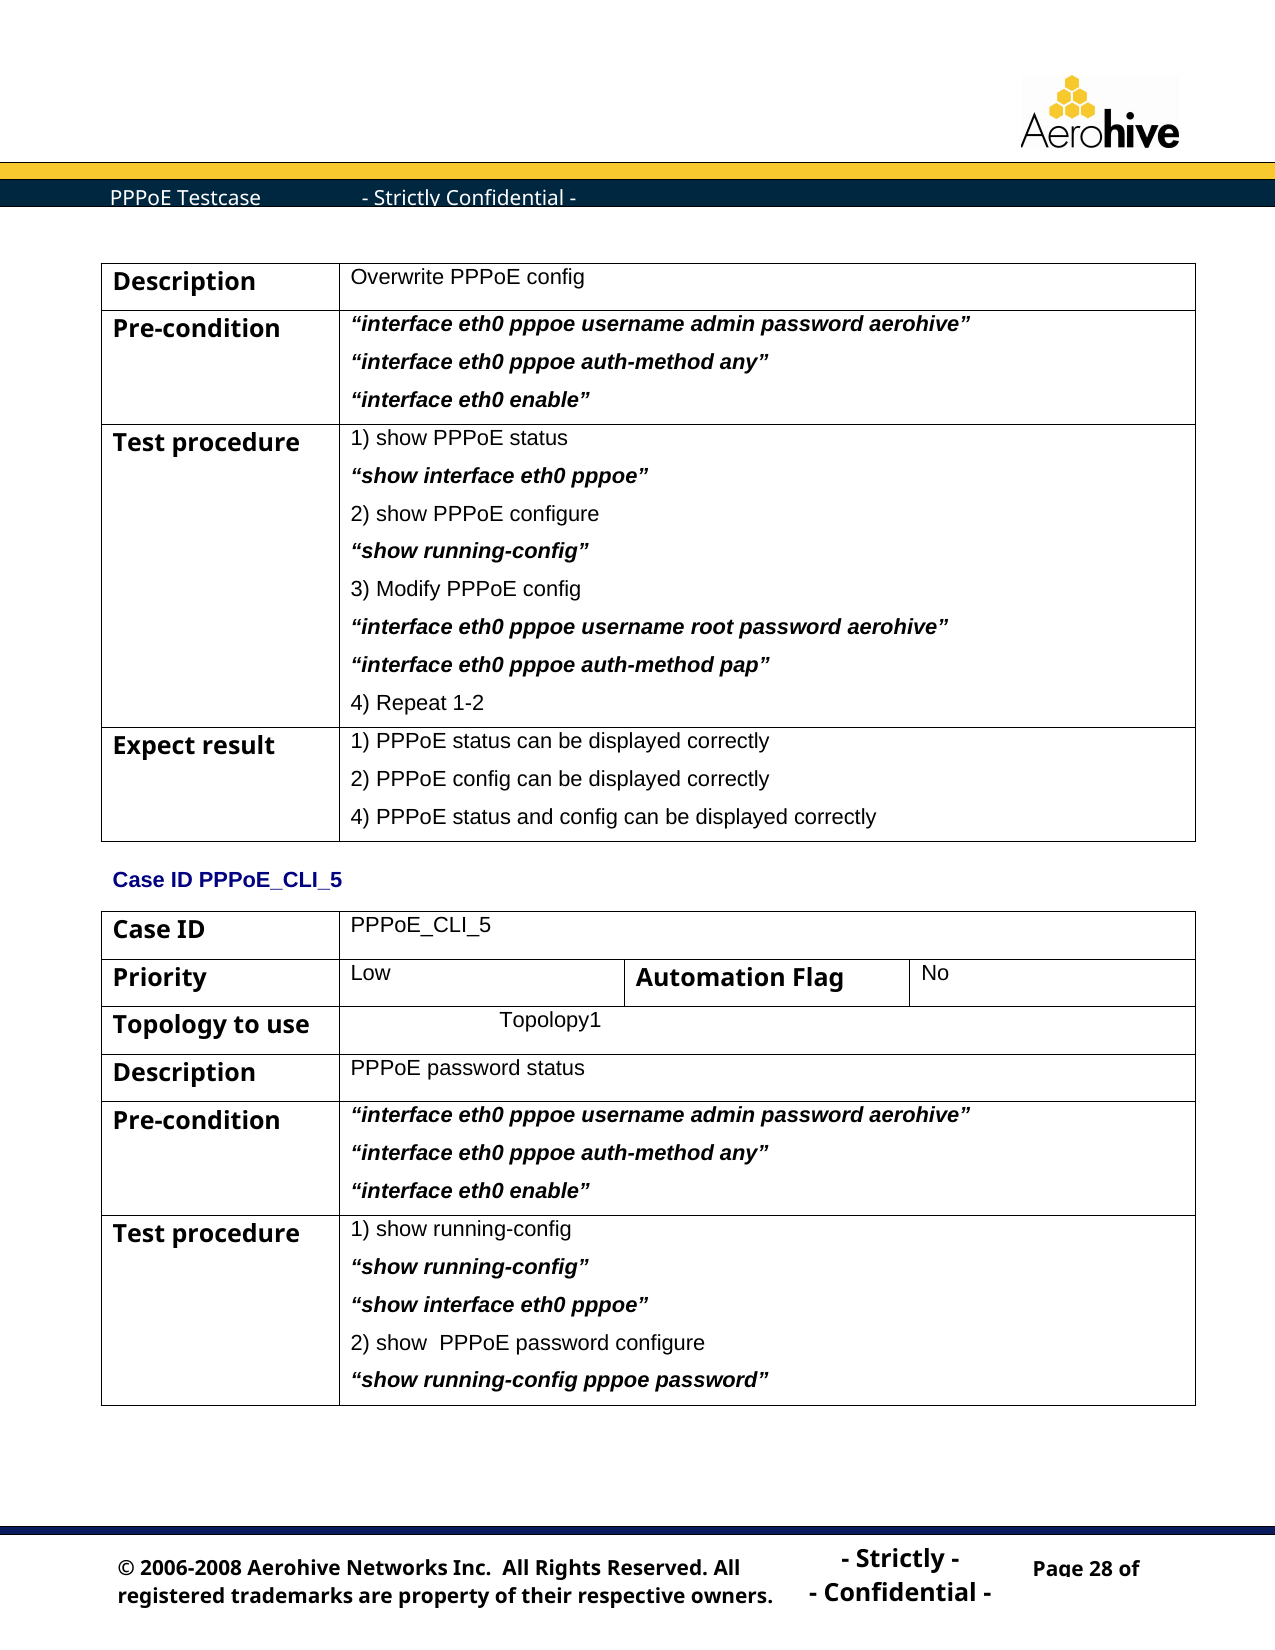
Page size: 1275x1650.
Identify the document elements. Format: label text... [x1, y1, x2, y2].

table_cell 1) show PPPoE status “show interface eth0 pppoe” 2) show PPPoE configure “show running-config” 3) Modify PPPoE config “interface eth0 pppoe username root password aerohive” “interface eth0 pppoe auth-method pap” 4) Repeat 1-2 [340, 425, 1195, 727]
table_cell Priority [102, 960, 339, 1006]
picture [1021, 75, 1179, 148]
table_cell “interface eth0 pppoe username admin password aerohive” “interface eth0 pppoe auth-method any” “interface eth0 enable” [340, 311, 1195, 424]
table_cell Pre-condition [102, 1102, 339, 1215]
table_cell Pre-condition [102, 311, 339, 424]
table_cell No [910, 960, 1195, 1006]
table_cell Test procedure [102, 425, 339, 727]
table_header PPPoE_CLI_5 [340, 912, 1195, 958]
table_cell Description [102, 1055, 339, 1101]
table_cell 1) PPPoE status can be displayed correctly 2) PPPoE config can be displayed correctly 4) PPPoE status and config can be displayed correctly [340, 728, 1195, 841]
table_cell Description [102, 264, 339, 310]
table_cell Test procedure [102, 1216, 339, 1404]
table_cell PPPoE password status [340, 1055, 1195, 1101]
subtitle Case ID PPPoE_CLI_5 [112, 867, 1162, 892]
table_cell “interface eth0 pppoe username admin password aerohive” “interface eth0 pppoe auth-method any” “interface eth0 enable” [340, 1102, 1195, 1215]
table_header Case ID [102, 912, 339, 958]
table_cell Topolopy1 [340, 1007, 1195, 1054]
table_cell Automation Flag [625, 960, 909, 1006]
table_cell Low [340, 960, 624, 1006]
table_cell 1) show running-config “show running-config” “show interface eth0 pppoe” 2) show PPPoE password configure “show running-config pppoe password” [340, 1216, 1195, 1404]
table_cell Overwrite PPPoE config [340, 264, 1195, 310]
table_cell Topology to use [102, 1007, 339, 1054]
table_cell Expect result [102, 728, 339, 841]
